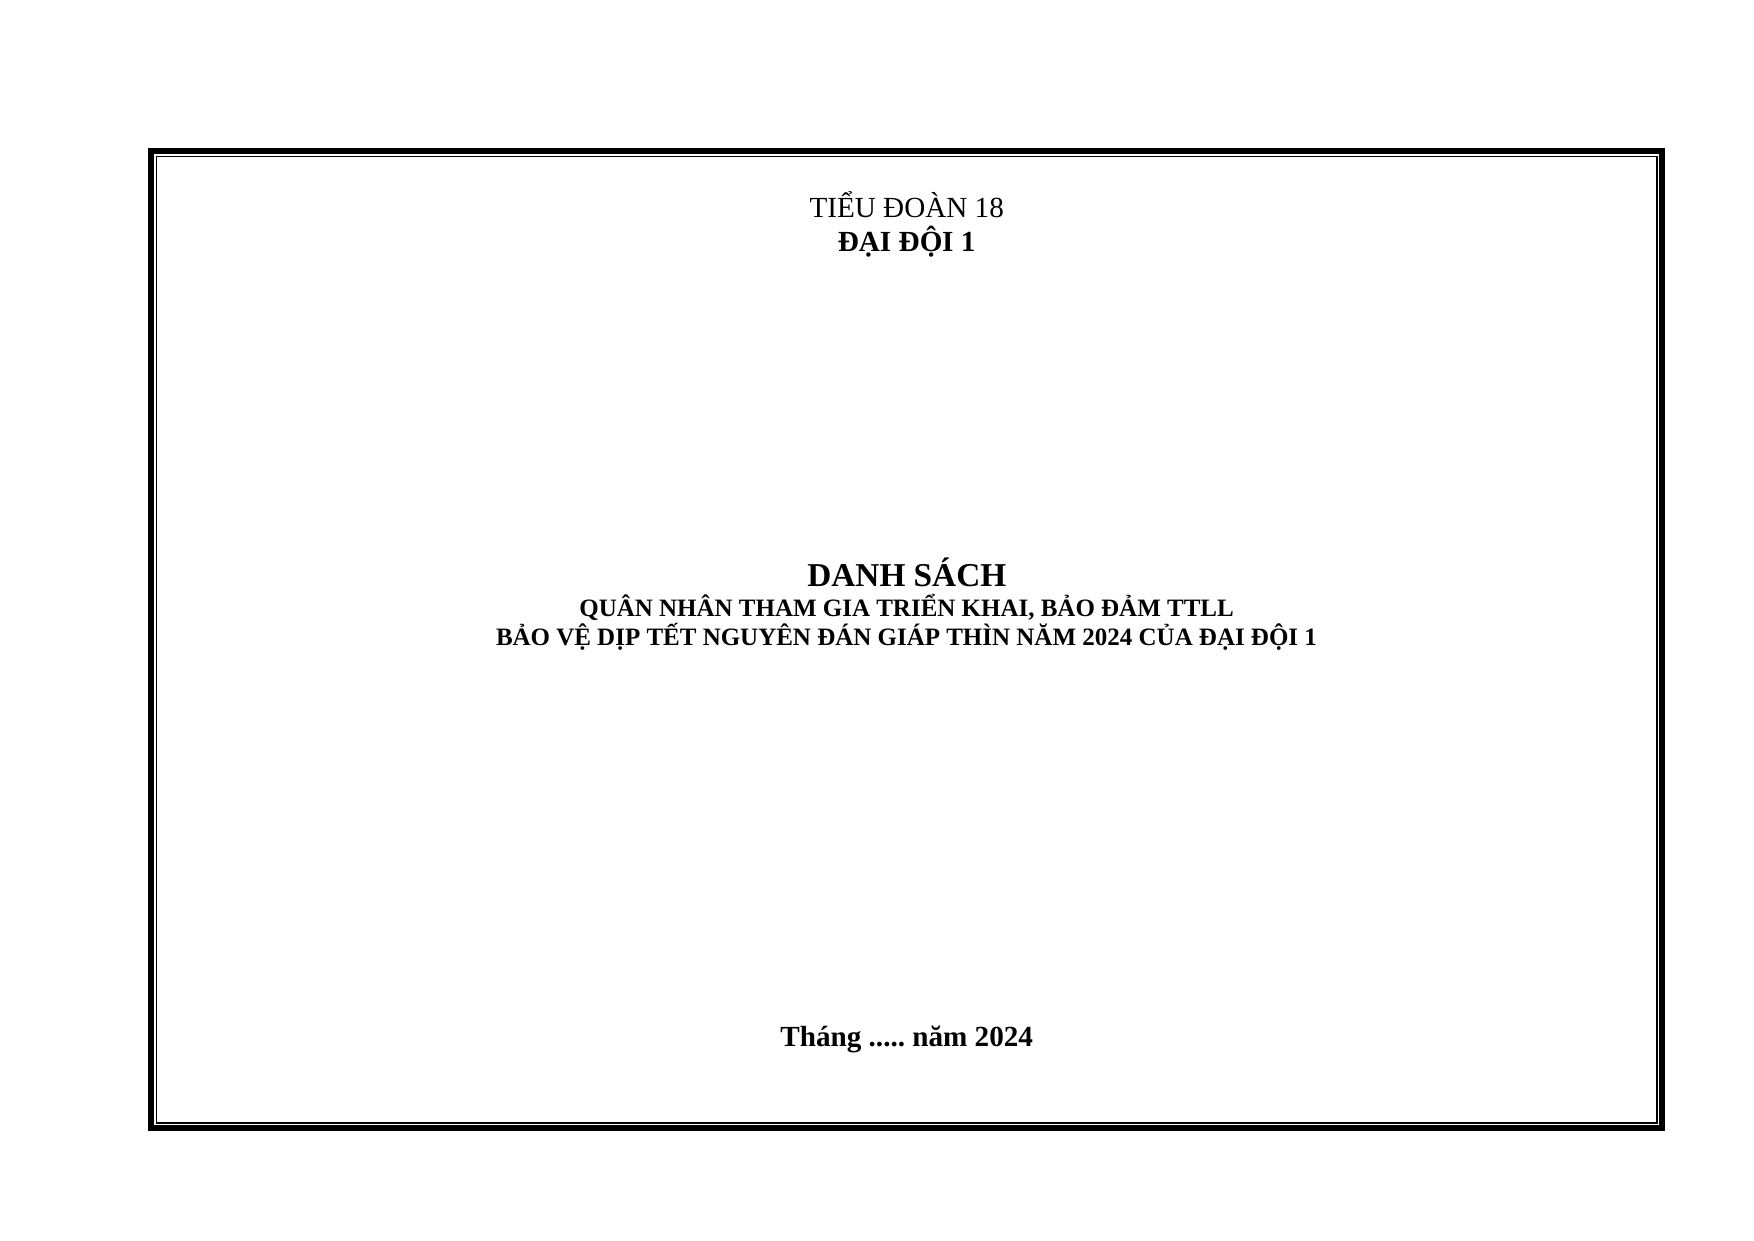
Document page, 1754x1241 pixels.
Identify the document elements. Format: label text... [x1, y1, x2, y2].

table_header TIỂU ĐOÀN 18 ĐẠI ĐỘI 1 DANH SÁCH QUÂN NHÂN Tham gia Triển khai, bảo đảm TTLL bảo vệ dịp Tết nguyên đán Giáp Thìn năm 2024 CỦA ĐẠI ĐỘI 1 Tháng ..... năm 2024 [157, 157, 1656, 1122]
